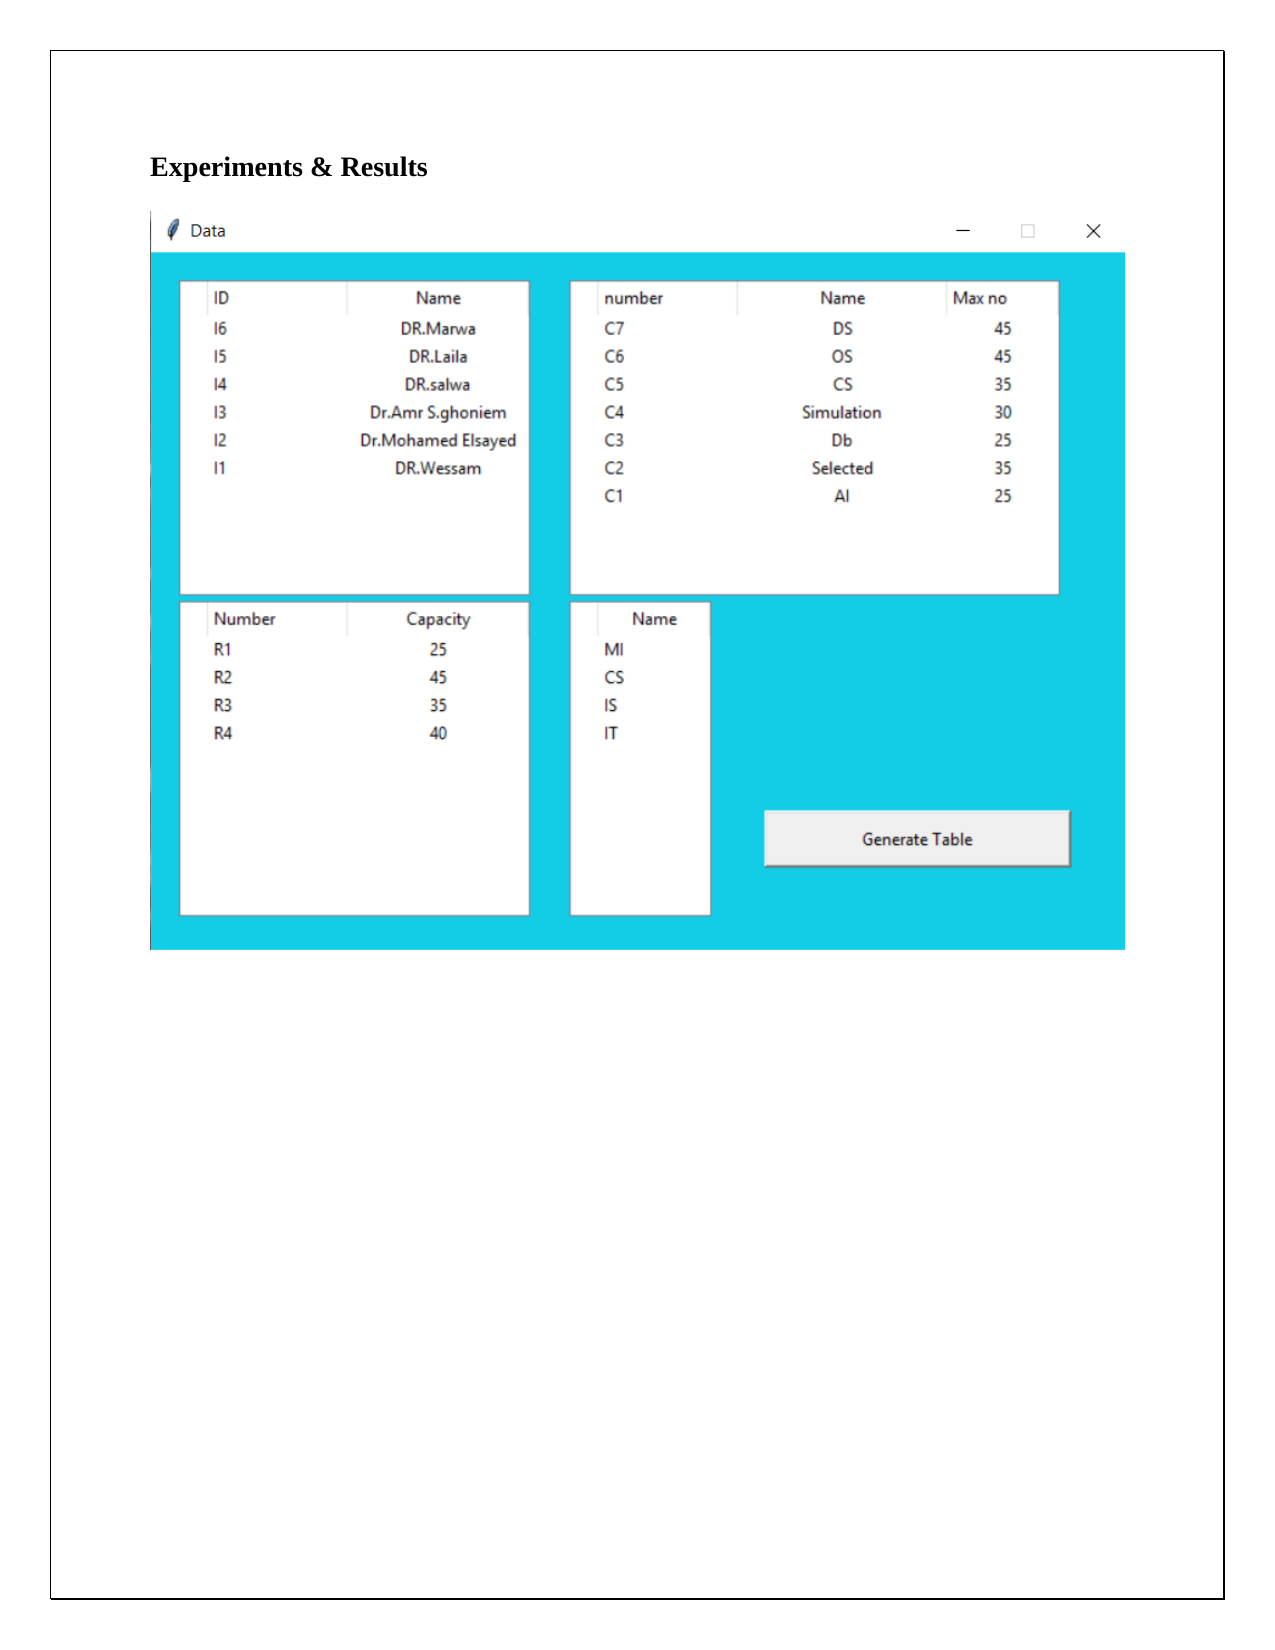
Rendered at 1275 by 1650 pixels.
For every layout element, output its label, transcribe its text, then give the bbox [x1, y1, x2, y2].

subtitle Experiments & Results [150, 150, 1124, 182]
picture [150, 211, 1125, 950]
